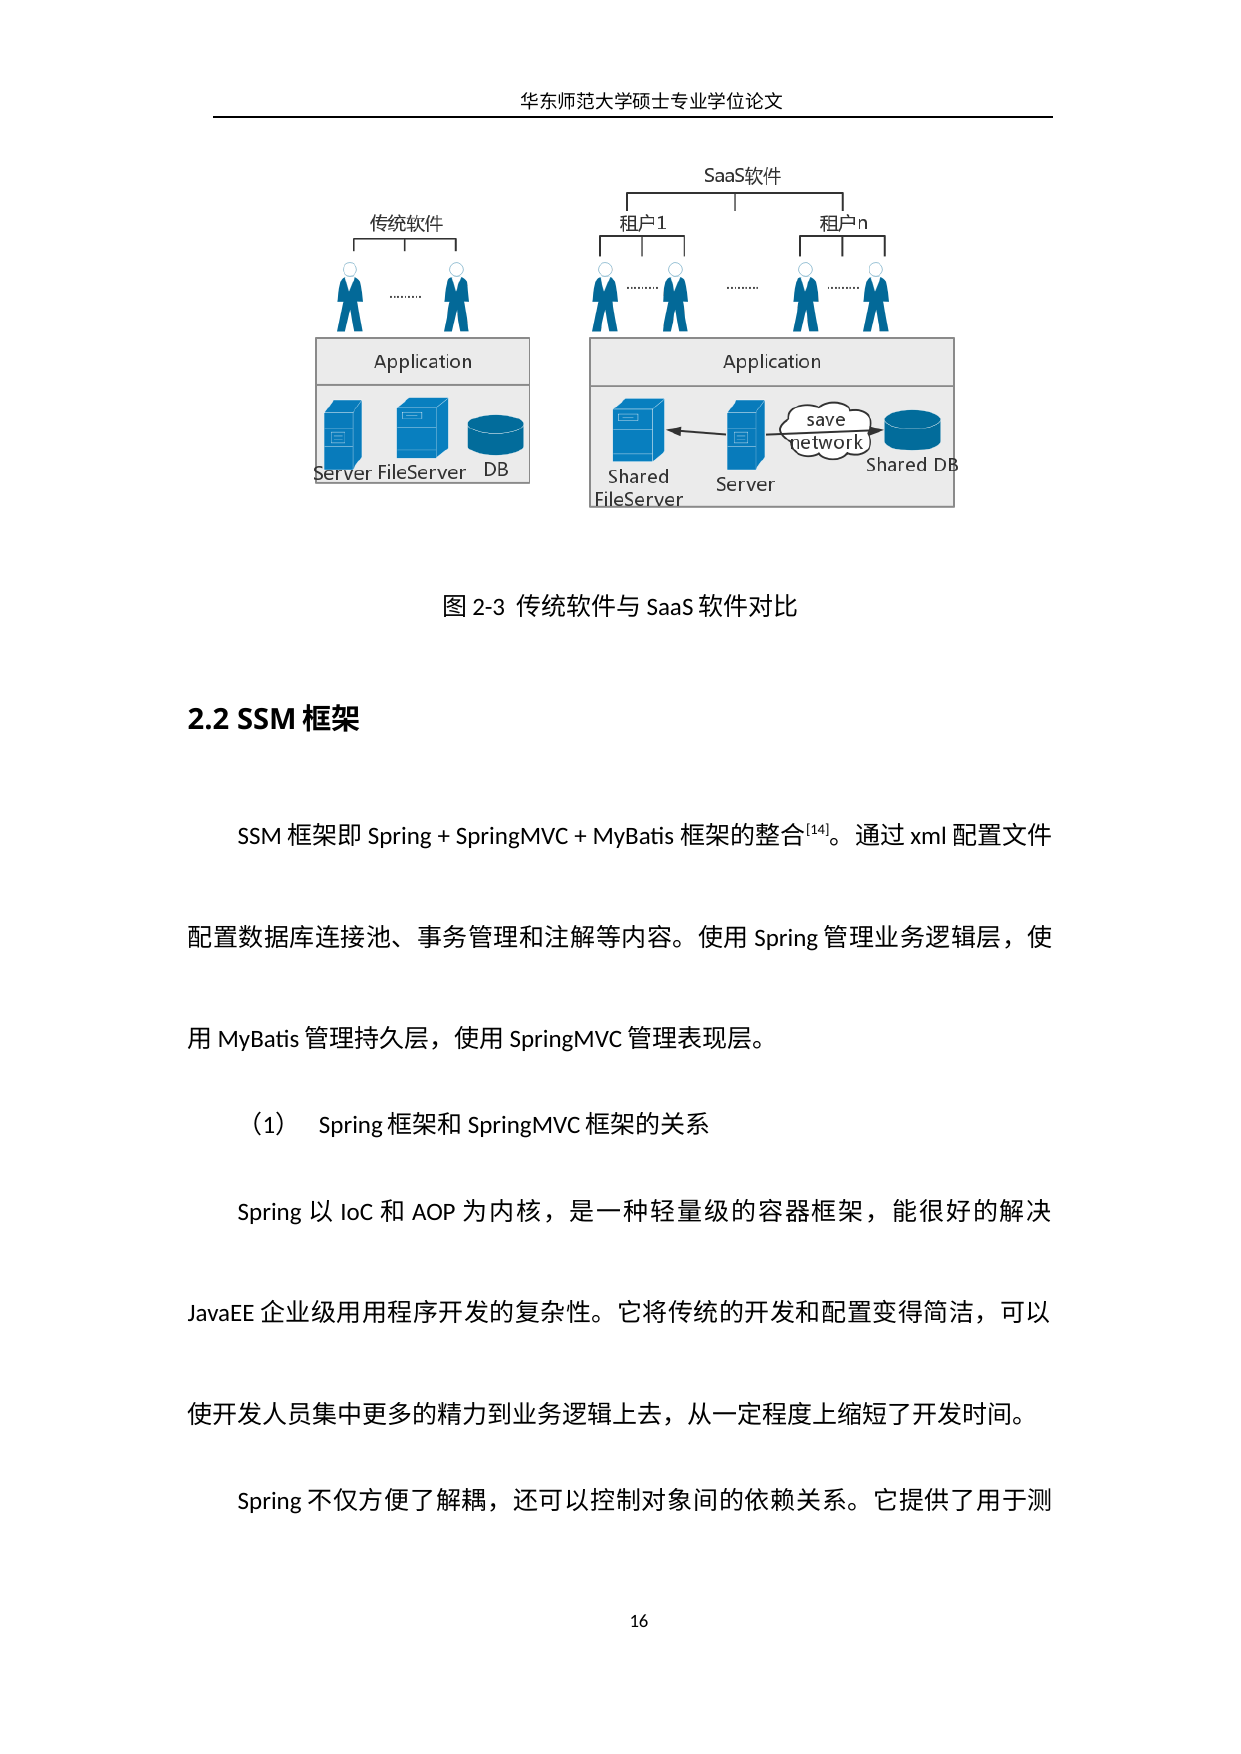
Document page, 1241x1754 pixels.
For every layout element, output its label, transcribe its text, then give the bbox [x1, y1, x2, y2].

list Spring框架和SpringMVC框架的关系 [237, 1089, 1053, 1157]
picture [272, 162, 967, 514]
text SSM框架即Spring + SpringMVC + MyBatis框架的整合[]。通过xml配置文件配置数据库连接池、事务管理和注解等内容。使用Spring管理业务逻辑层，使用MyBatis管理持久层，使用SpringMVC管理表现层。 [187, 799, 1053, 1071]
text Spring以IoC和AOP为内核，是一种轻量级的容器框架，能很好的解决JavaEE企业级用用程序开发的复杂性。它将传统的开发和配置变得简洁，可以使开发人员集中更多的精力到业务逻辑上去，从一定程度上缩短了开发时间。 [187, 1175, 1053, 1447]
text Spring不仅方便了解耦，还可以控制对象间的依赖关系。它提供了用于测试的模块，可通过简单的注解实现单元测试。Spring也提供声明式事务的支持，能够灵活的控制事务管理。同时，还可与其他优秀框架进行良好的集成，如Struts2、Hibernate和MyBatis框架等。 [187, 1465, 1053, 1533]
subtitle 2.2 SSM框架 [187, 683, 1053, 751]
